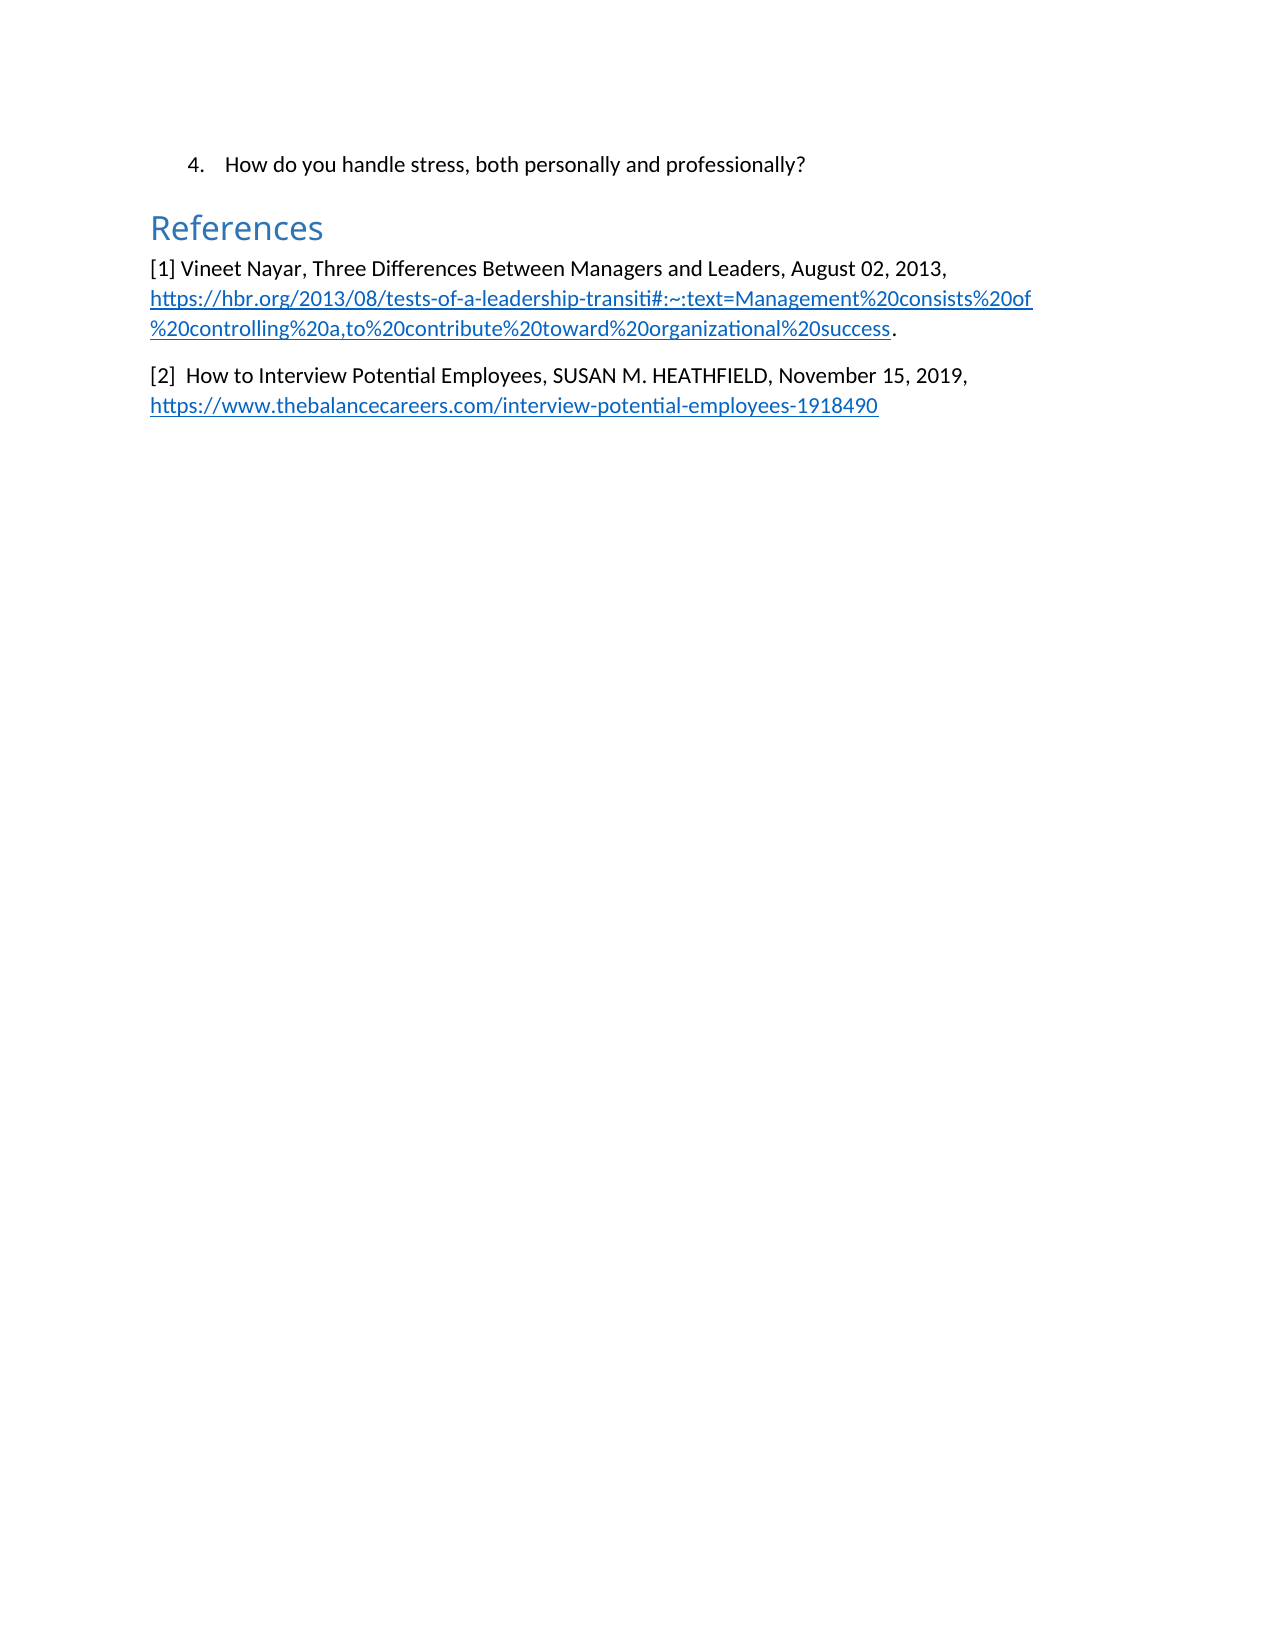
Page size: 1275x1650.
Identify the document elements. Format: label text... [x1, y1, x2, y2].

text [2] How to Interview Potential Employees, SUSAN M. HEATHFIELD, November 15, 2019, https://www.thebalancecareers.com/interview-potential-employees-1918490 [150, 361, 1125, 420]
text [1] Vineet Nayar, Three Differences Between Managers and Leaders, August 02, 2013, https://hbr.org/2013/08/tests-of-a-leadership-transiti#:~:text=Management%20consists%20of%20controlling%20a,to%20contribute%20toward%20organizational%20success. [150, 254, 1125, 343]
subtitle References [150, 205, 1125, 251]
list How do you handle stress, both personally and professionally? [187, 150, 1125, 178]
